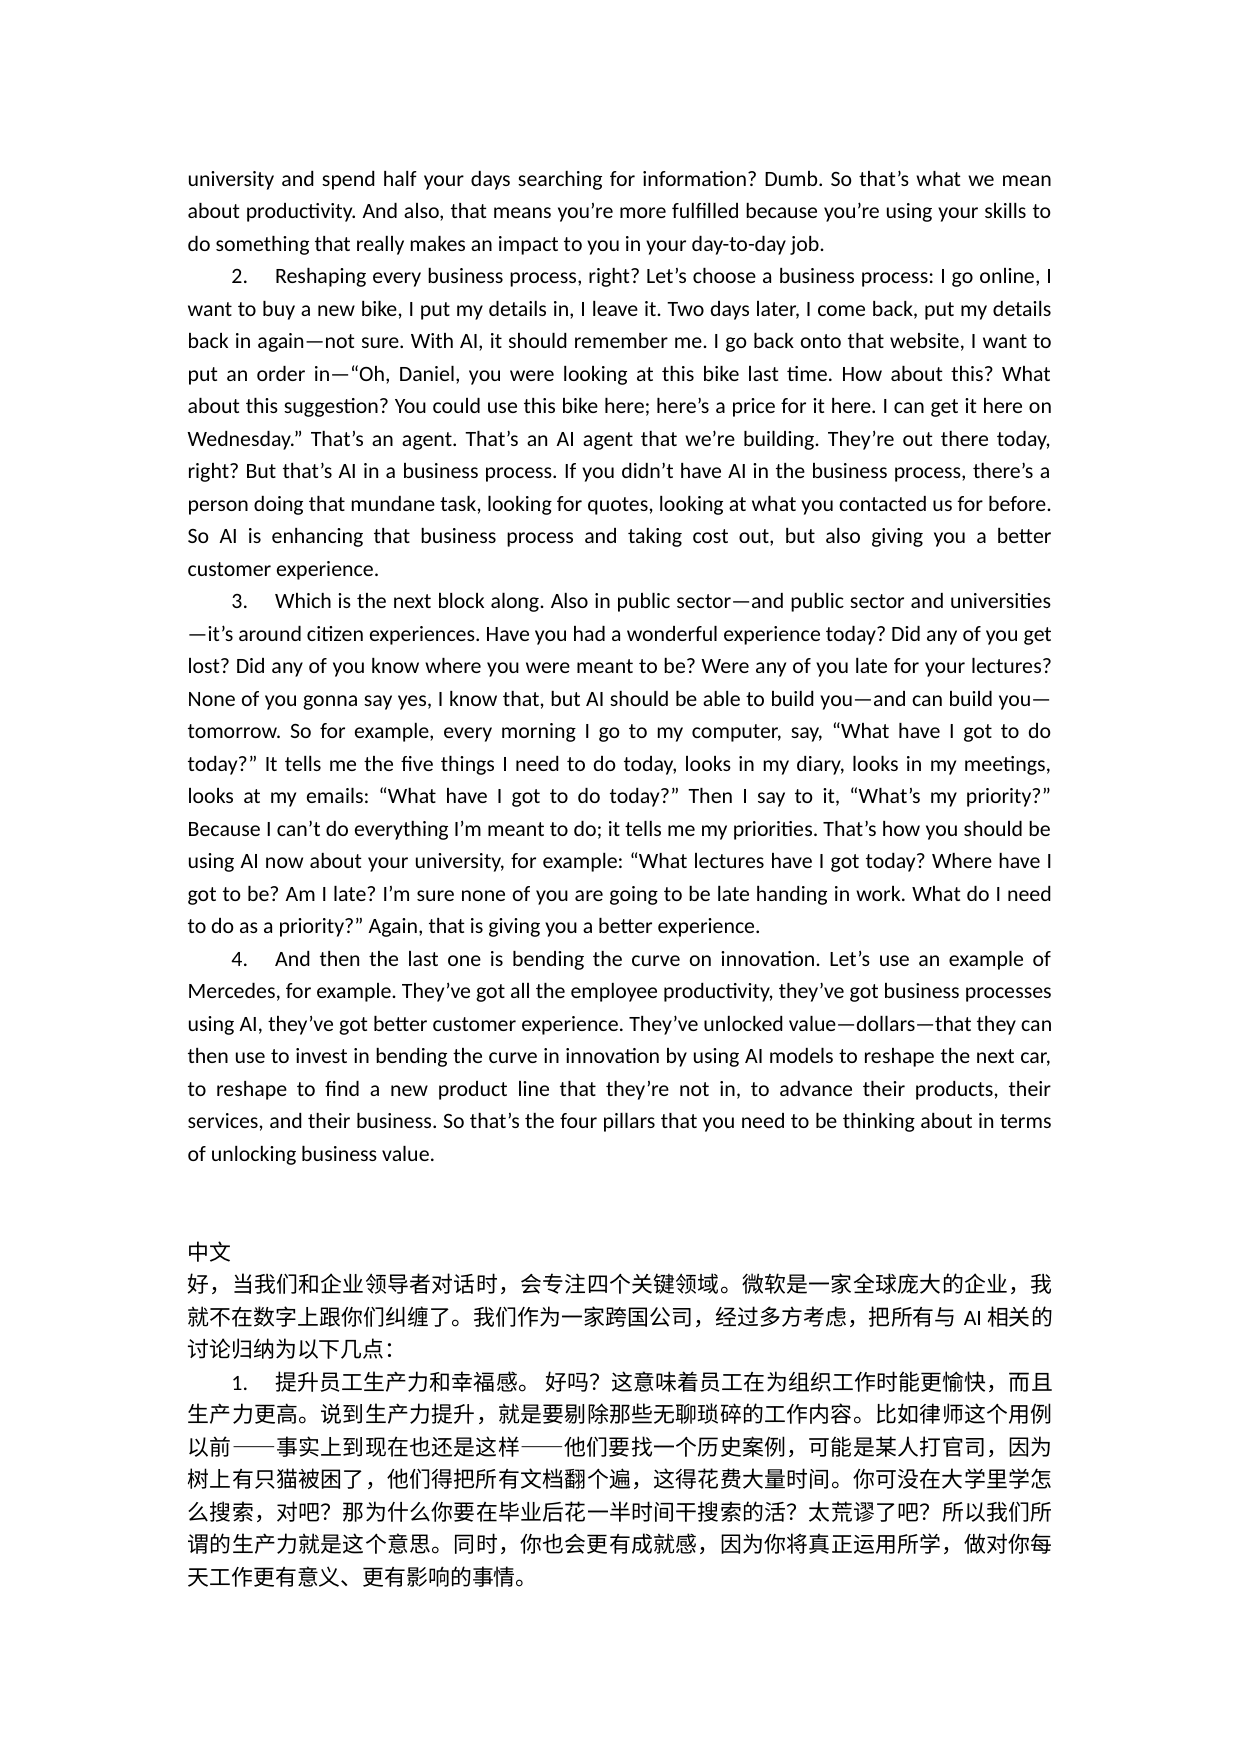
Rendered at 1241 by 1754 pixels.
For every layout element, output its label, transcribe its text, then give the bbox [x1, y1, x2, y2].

text 1. 提升员工生产力和幸福感。 好吗？这意味着员工在为组织工作时能更愉快，而且生产力更高。说到生产力提升，就是要剔除那些无聊琐碎的工作内容。比如律师这个用例，以前——事实上到现在也还是这样——他们要找一个历史案例，可能是某人打官司，因为树上有只猫被困了，他们得把所有文档翻个遍，这得花费大量时间。你可没在大学里学怎么搜索，对吧？那为什么你要在毕业后花一半时间干搜索的活？太荒谬了吧？所以我们所谓的生产力就是这个意思。同时，你也会更有成就感，因为你将真正运用所学，做对你每天工作更有意义、更有影响的事情。 [187, 1364, 1053, 1592]
text 3. Which is the next block along. Also in public sector—and public sector and universities—it’s around citizen experiences. Have you had a wonderful experience today? Did any of you get lost? Did any of you know where you were meant to be? Were any of you late for your lectures? None of you gonna say yes, I know that, but AI should be able to build you—and can build you—tomorrow. So for example, every morning I go to my computer, say, “What have I got to do today?” It tells me the five things I need to do today, looks in my diary, looks in my meetings, looks at my emails: “What have I got to do today?” Then I say to it, “What’s my priority?” Because I can’t do everything I’m meant to do; it tells me my priorities. That’s how you should be using AI now about your university, for example: “What lectures have I got today? Where have I got to be? Am I late? I’m sure none of you are going to be late handing in work. What do I need to do as a priority?” Again, that is giving you a better experience. [187, 584, 1053, 942]
text 中文 [187, 1234, 1053, 1267]
text 2. Reshaping every business process, right? Let’s choose a business process: I go online, I want to buy a new bike, I put my details in, I leave it. Two days later, I come back, put my details back in again—not sure. With AI, it should remember me. I go back onto that website, I want to put an order in—“Oh, Daniel, you were looking at this bike last time. How about this? What about this suggestion? You could use this bike here; here’s a price for it here. I can get it here on Wednesday.” That’s an agent. That’s an AI agent that we’re building. They’re out there today, right? But that’s AI in a business process. If you didn’t have AI in the business process, there’s a person doing that mundane task, looking for quotes, looking at what you contacted us for before. So AI is enhancing that business process and taking cost out, but also giving you a better customer experience. [187, 259, 1053, 584]
text 4. And then the last one is bending the curve on innovation. Let’s use an example of Mercedes, for example. They’ve got all the employee productivity, they’ve got business processes using AI, they’ve got better customer experience. They’ve unlocked value—dollars—that they can then use to invest in bending the curve in innovation by using AI models to reshape the next car, to reshape to find a new product line that they’re not in, to advance their products, their services, and their business. So that’s the four pillars that you need to be thinking about in terms of unlocking business value. [187, 942, 1053, 1169]
text 好，当我们和企业领导者对话时，会专注四个关键领域。微软是一家全球庞大的企业，我就不在数字上跟你们纠缠了。我们作为一家跨国公司，经过多方考虑，把所有与 AI 相关的讨论归纳为以下几点： [187, 1267, 1053, 1364]
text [187, 162, 1053, 259]
